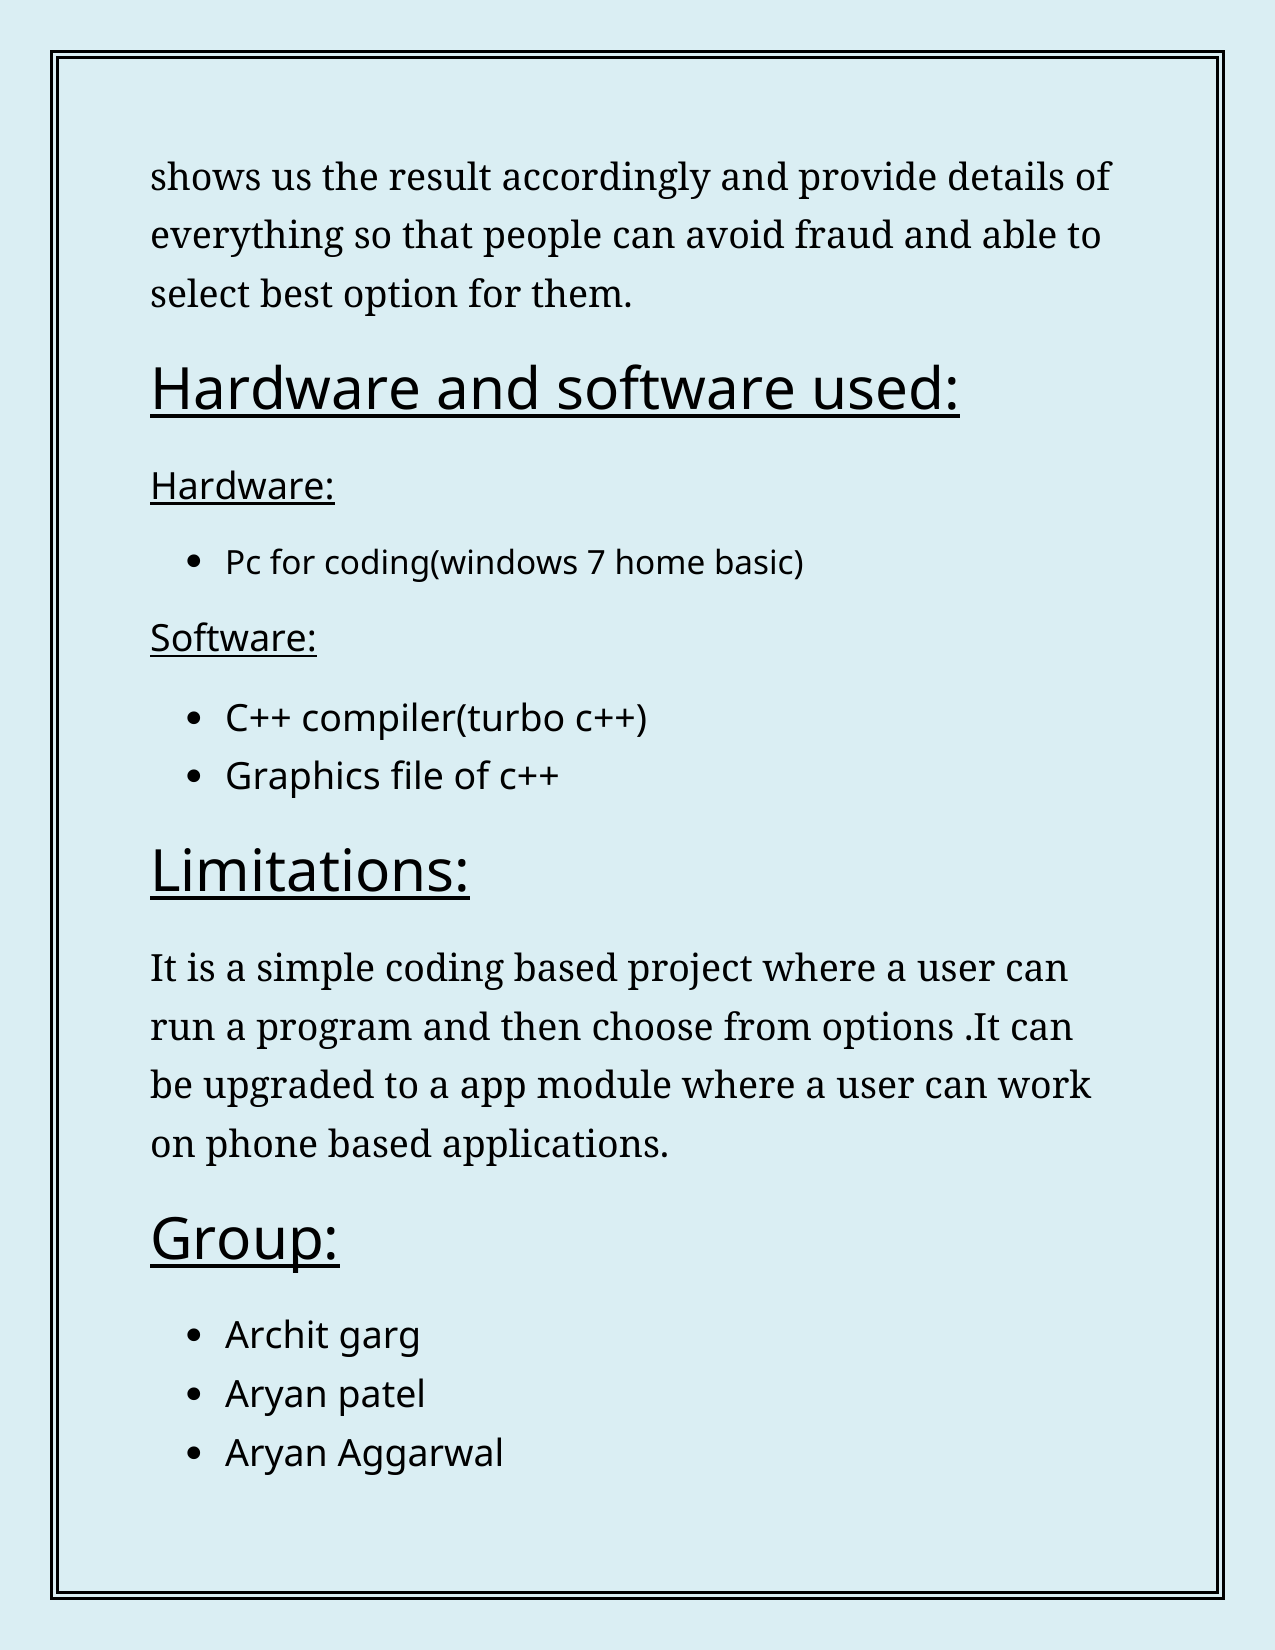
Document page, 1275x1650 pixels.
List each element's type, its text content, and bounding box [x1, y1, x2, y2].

text Hardware and software used: [150, 347, 1125, 426]
text Group: [150, 1197, 1125, 1276]
list C++ compiler(turbo c++) [187, 691, 1125, 742]
list Aryan patel [187, 1367, 1125, 1418]
list Pc for coding(windows 7 home basic) [187, 538, 1125, 584]
text Hardware: [150, 459, 1125, 510]
list Graphics file of c++ [187, 749, 1125, 801]
text Software: [150, 611, 1125, 662]
list Archit garg [187, 1309, 1125, 1360]
text Limitations: [150, 829, 1125, 908]
list Aryan Aggarwal [187, 1426, 1125, 1477]
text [150, 150, 1125, 318]
text It is a simple coding based project where a user can run a program and then choose from options .It can be upgraded to a app module where a user can work on phone based applications. [150, 941, 1125, 1168]
